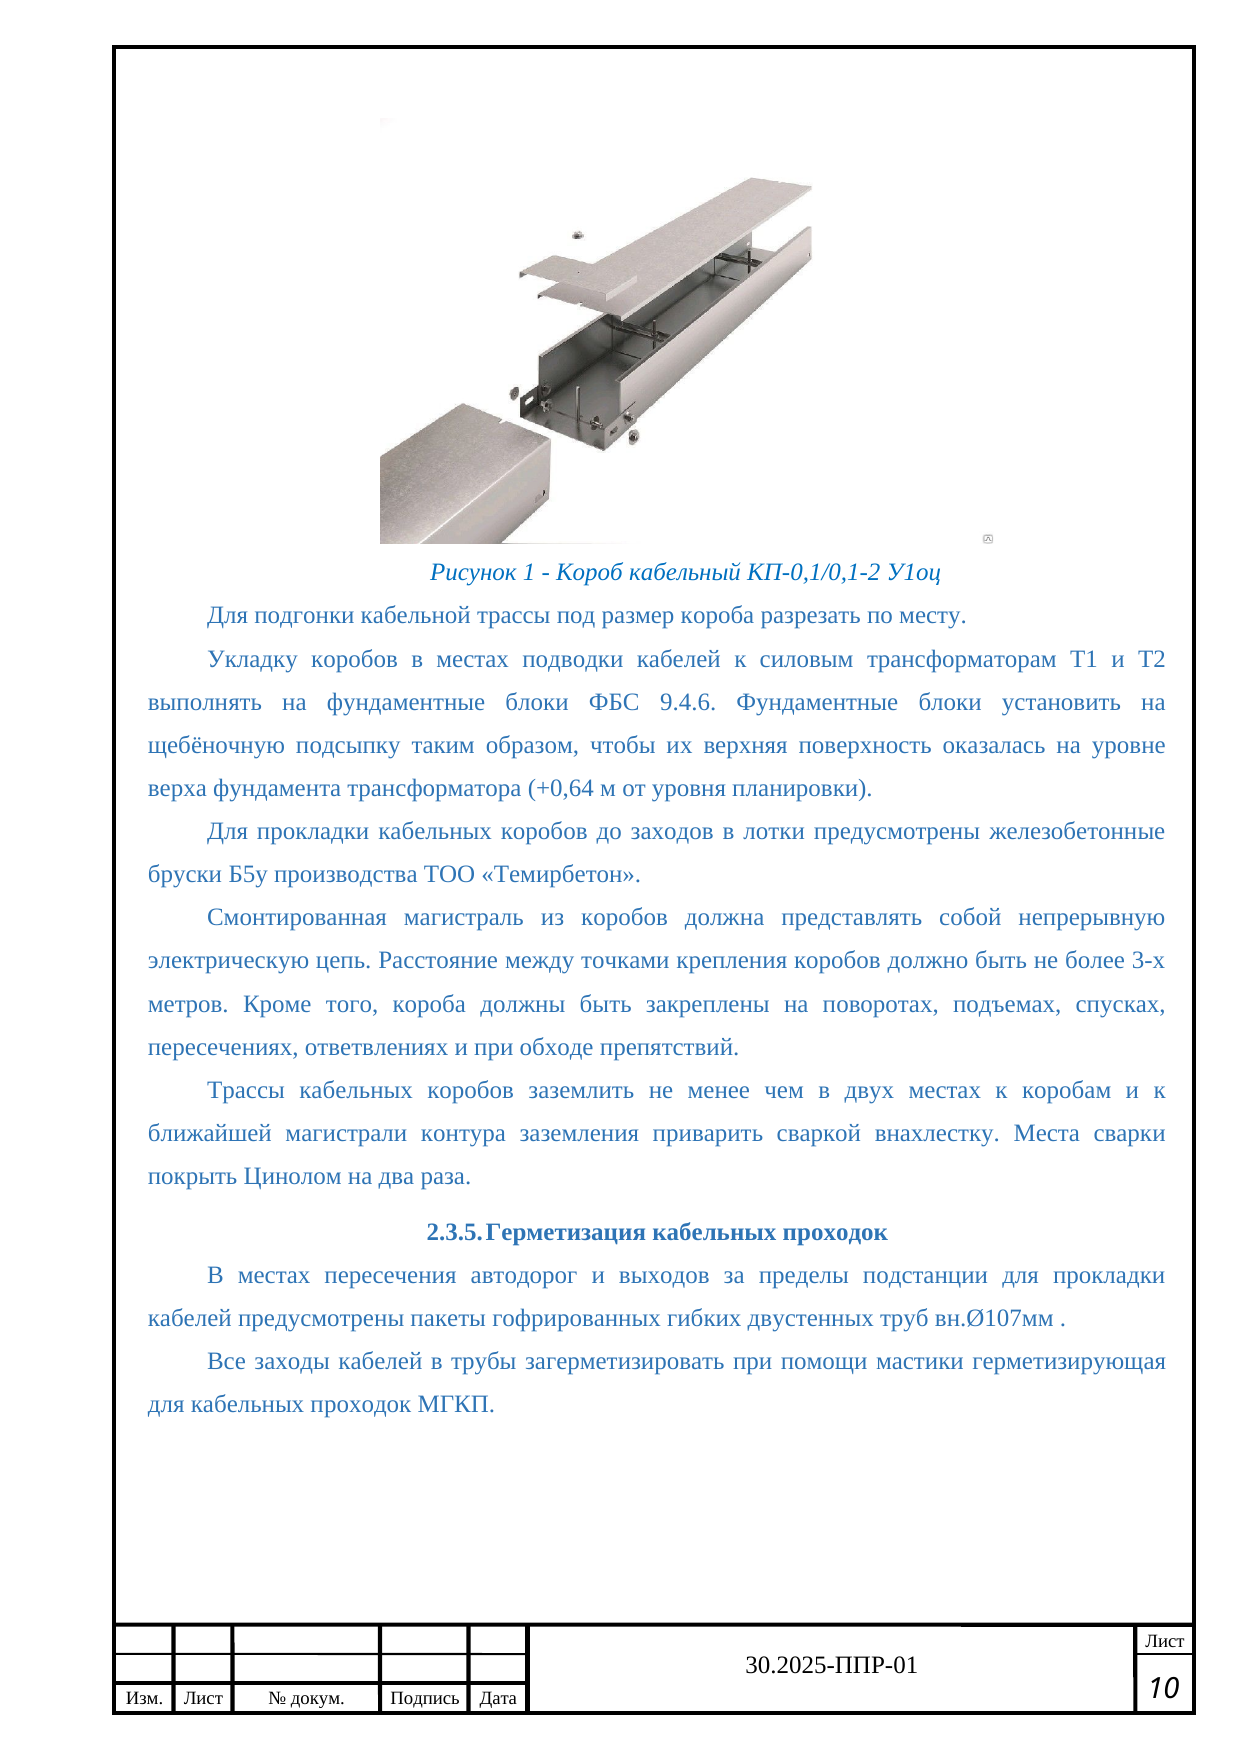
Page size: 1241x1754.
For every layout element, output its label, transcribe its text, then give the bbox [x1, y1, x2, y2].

text В местах пересечения автодорог и выходов за пределы подстанции для прокладки кабелей предусмотрены пакеты гофрированных гибких двустенных труб вн.Ø107мм . [148, 1260, 1167, 1332]
subtitle Герметизация кабельных проходок [148, 1217, 1167, 1246]
text Смонтированная магистраль из коробов должна представлять собой непрерывную электрическую цепь. Расстояние между точками крепления коробов должно быть не более 3-х метров. Кроме того, короба должны быть закреплены на поворотах, подъемах, спусках, пересечениях, ответвлениях и при обходе препятствий. [148, 902, 1167, 1061]
picture [380, 118, 994, 544]
text Для подгонки кабельной трассы под размер короба разрезать по месту. [148, 601, 1167, 629]
text Укладку коробов в местах подводки кабелей к силовым трансформаторам Т1 и Т2 выполнять на фундаментные блоки ФБС 9.4.6. Фундаментные блоки установить на щебёночную подсыпку таким образом, чтобы их верхняя поверхность оказалась на уровне верха фундамента трансформатора (+0,64 м от уровня планировки). [148, 644, 1167, 802]
text Для прокладки кабельных коробов до заходов в лотки предусмотрены железобетонные бруски Б5у производства ТОО «Темирбетон». [148, 816, 1167, 888]
text Все заходы кабелей в трубы загерметизировать при помощи мастики герметизирующая для кабельных проходок МГКП. [148, 1346, 1167, 1418]
text Трассы кабельных коробов заземлить не менее чем в двух местах к коробам и к ближайшей магистрали контура заземления приварить сваркой внахлестку. Места сварки покрыть Цинолом на два раза. [148, 1075, 1167, 1190]
